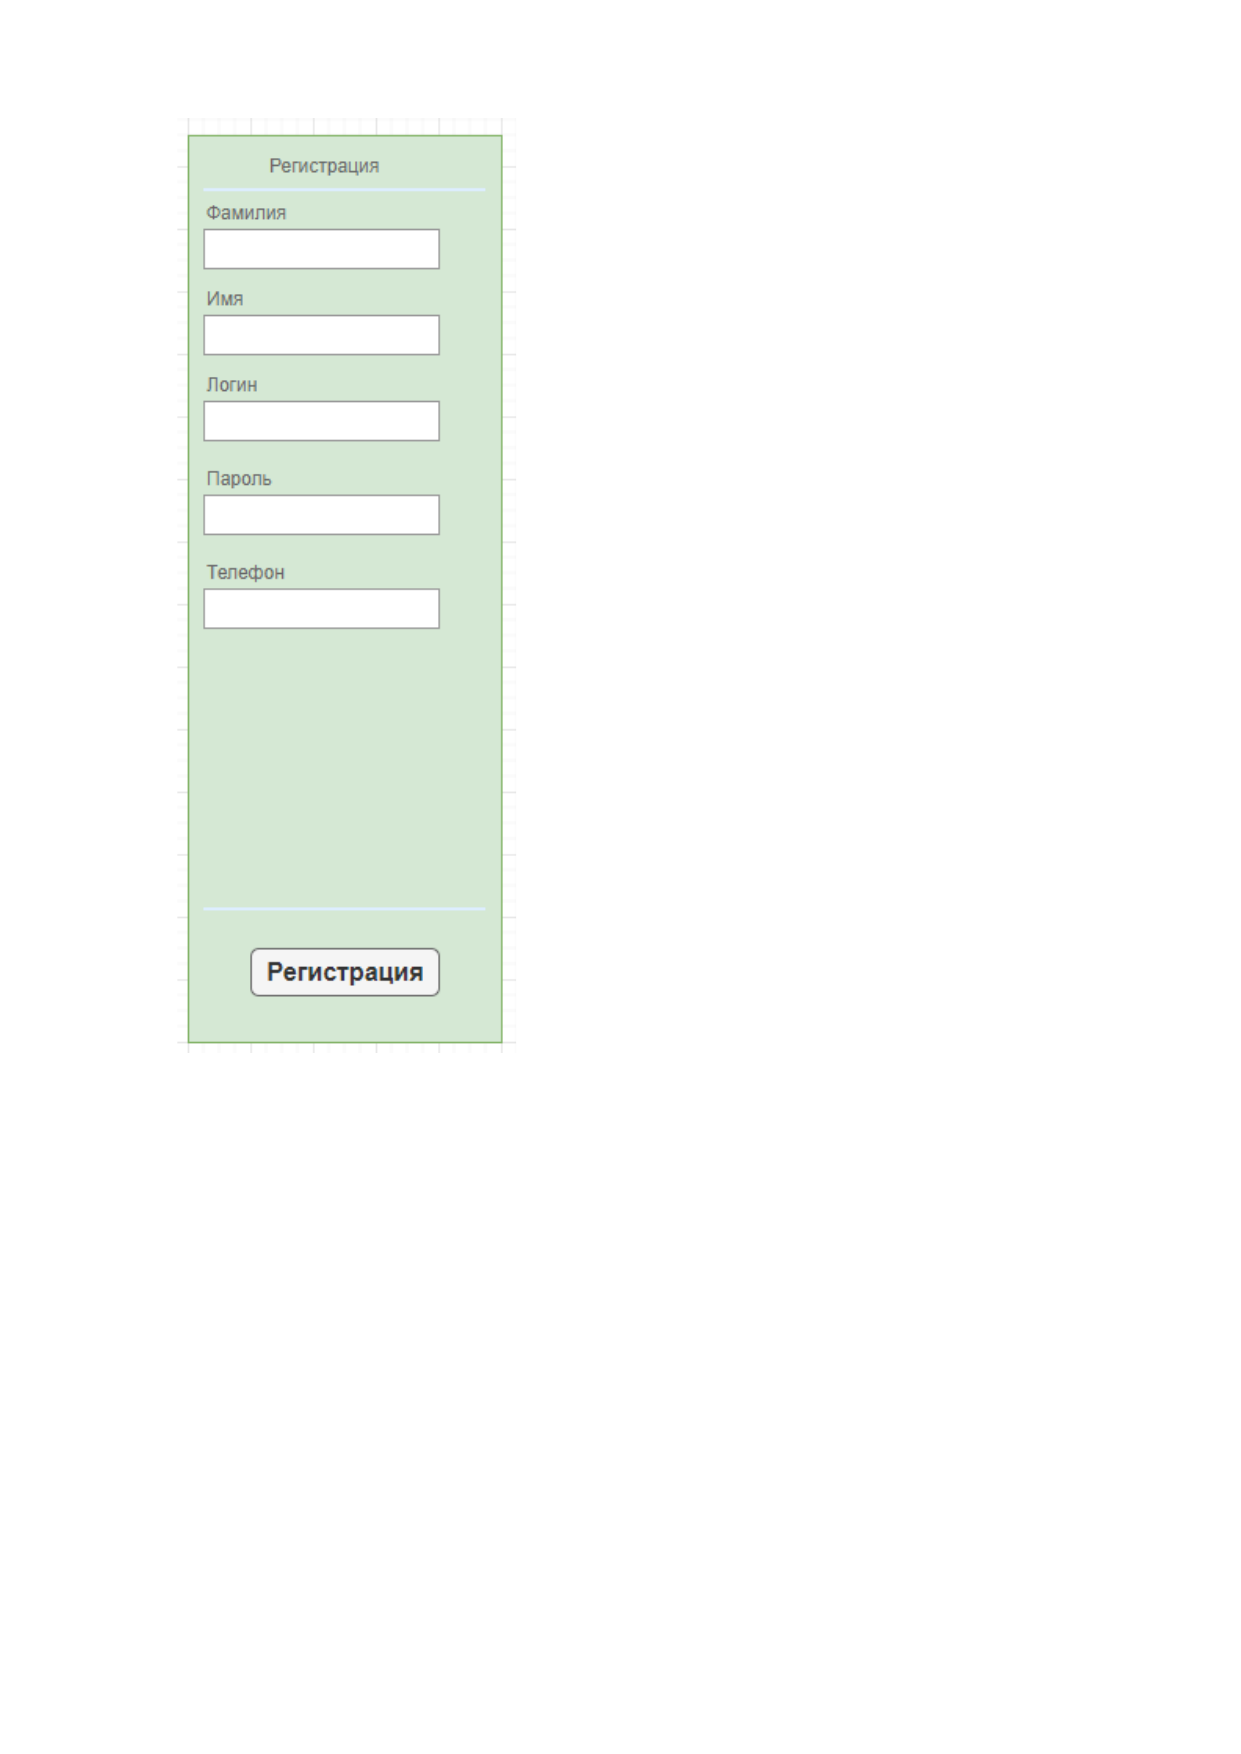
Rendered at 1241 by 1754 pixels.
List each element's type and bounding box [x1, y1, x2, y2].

picture [177, 118, 517, 1053]
